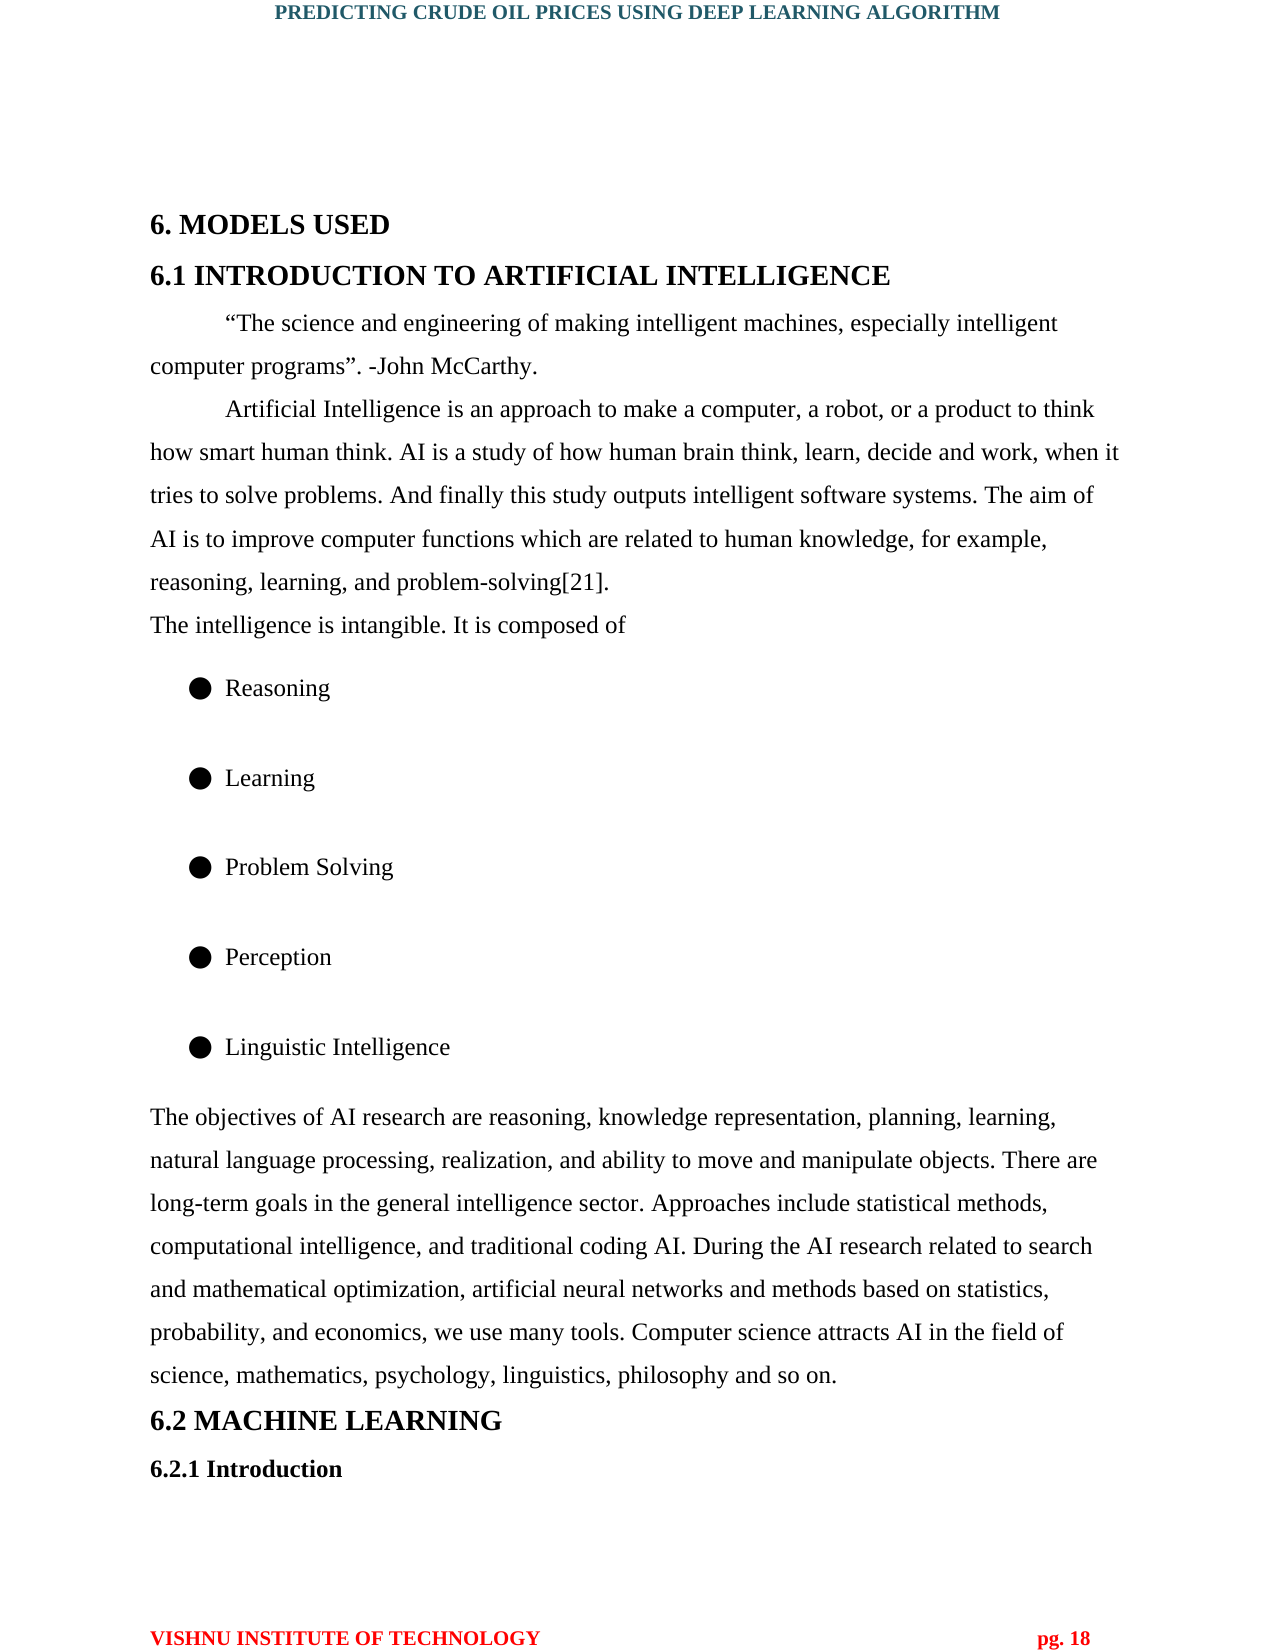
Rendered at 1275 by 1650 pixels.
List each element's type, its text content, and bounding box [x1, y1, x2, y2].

text 6.2 MACHINE LEARNING [150, 1403, 1125, 1437]
text The objectives of AI research are reasoning, knowledge representation, planning, learning, natural language processing, realization, and ability to move and manipulate objects. There are long-term goals in the general intelligence sector. Approaches include statistical methods, computational intelligence, and traditional coding AI. During the AI research related to search and mathematical optimization, artificial neural networks and methods based on statistics, probability, and economics, we use many tools. Computer science attracts AI in the field of science, mathematics, psychology, linguistics, philosophy and so on. [150, 1102, 1125, 1389]
list Reasoning [187, 653, 1125, 713]
text 6.1 INTRODUCTION TO ARTIFICIAL INTELLIGENCE [150, 258, 1125, 291]
text Artificial Intelligence is an approach to make a computer, a robot, or a product to think how smart human think. AI is a study of how human brain think, learn, decide and work, when it tries to solve problems. And finally this study outputs intelligent software systems. The aim of AI is to improve computer functions which are related to human knowledge, for example, reasoning, learning, and problem-solving[21]. [150, 394, 1125, 596]
list Learning [187, 743, 1125, 803]
text “The science and engineering of making intelligent machines, especially intelligent computer programs”. -John McCarthy. [150, 308, 1125, 380]
list Perception [187, 922, 1125, 982]
list Problem Solving [187, 832, 1125, 892]
text The intelligence is intangible. It is composed of [150, 610, 1125, 639]
list Linguistic Intelligence [187, 1012, 1125, 1072]
text 6.2.1 Introduction [150, 1454, 1125, 1482]
text 6. MODELS USED [150, 207, 1125, 241]
